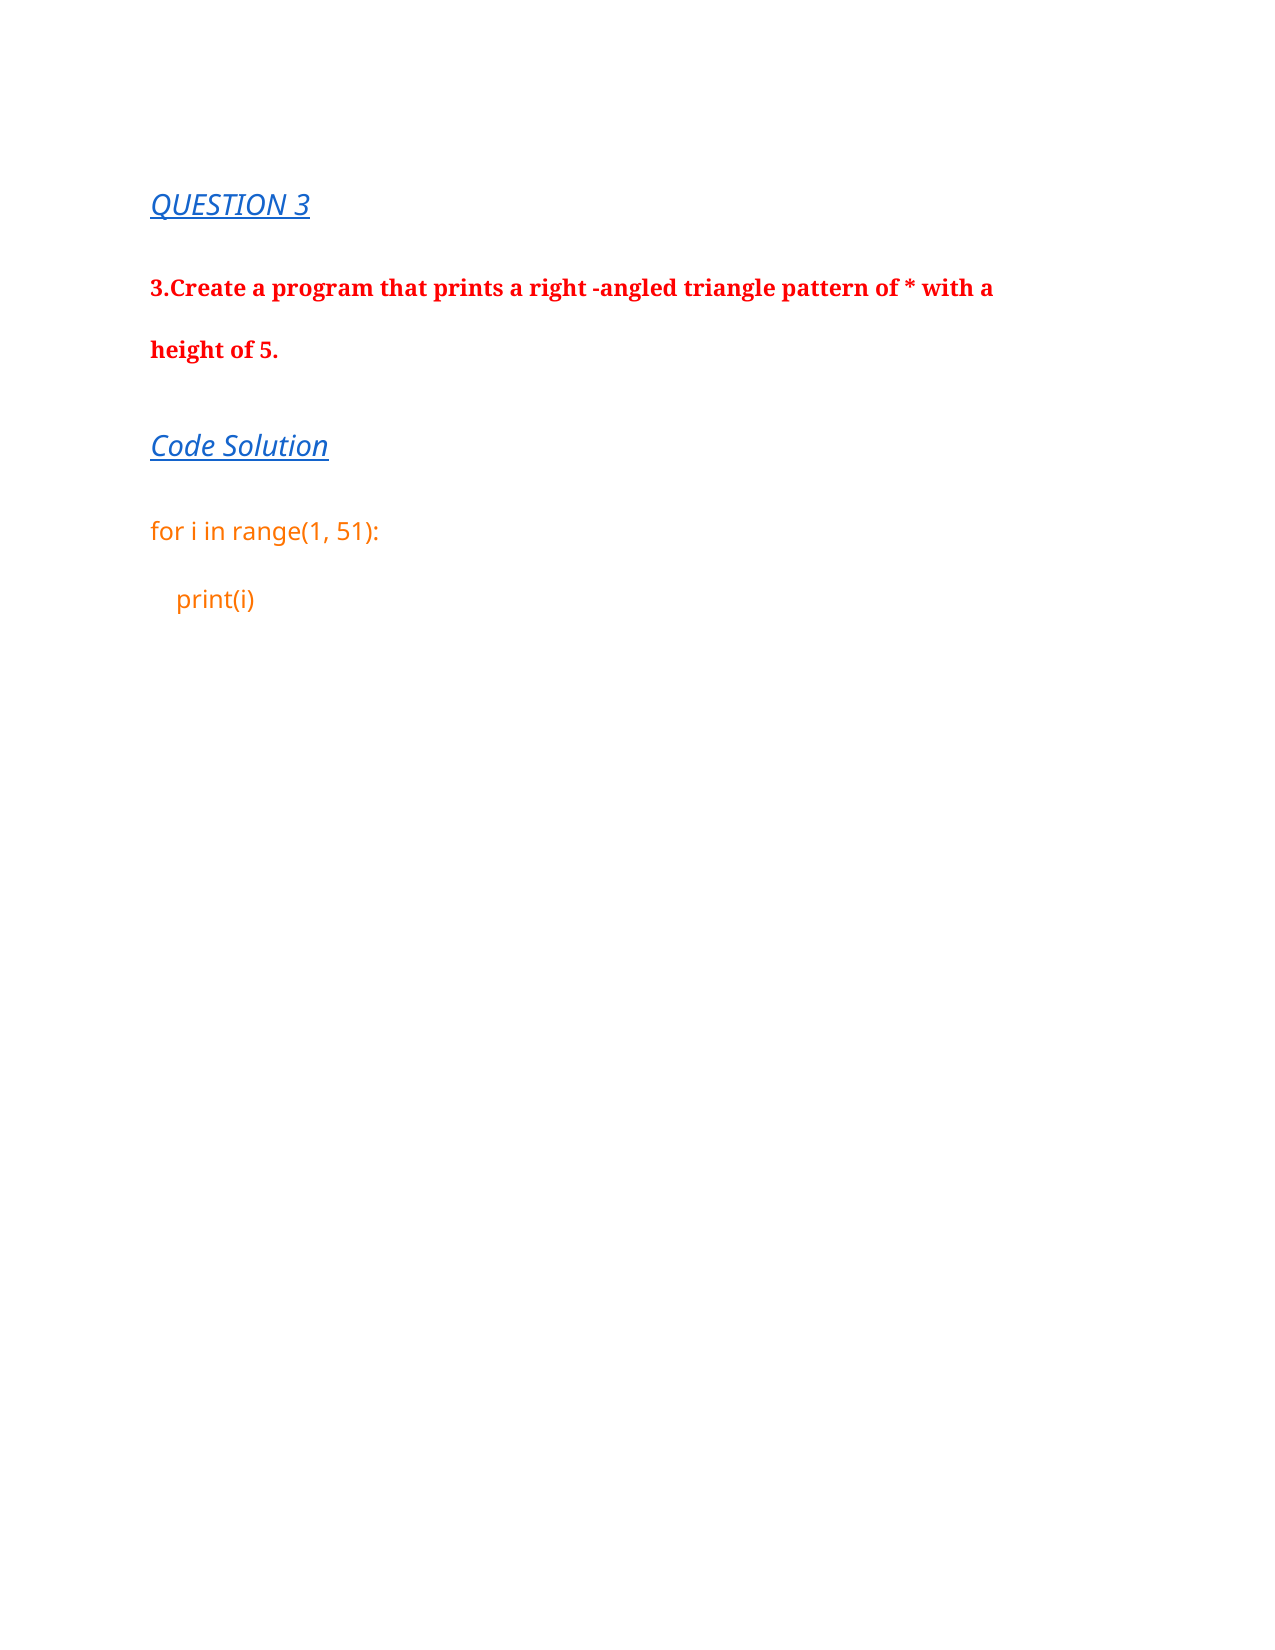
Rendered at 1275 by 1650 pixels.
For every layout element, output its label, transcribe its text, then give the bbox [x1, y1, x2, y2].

text 3.Create a program that prints a right -angled triangle pattern of * with a height of 5. [150, 272, 1064, 365]
subtitle QUESTION 3 [150, 184, 1064, 223]
subtitle Code Solution [150, 426, 1064, 465]
text for i in range(1, 51): print(i) [150, 513, 1064, 616]
